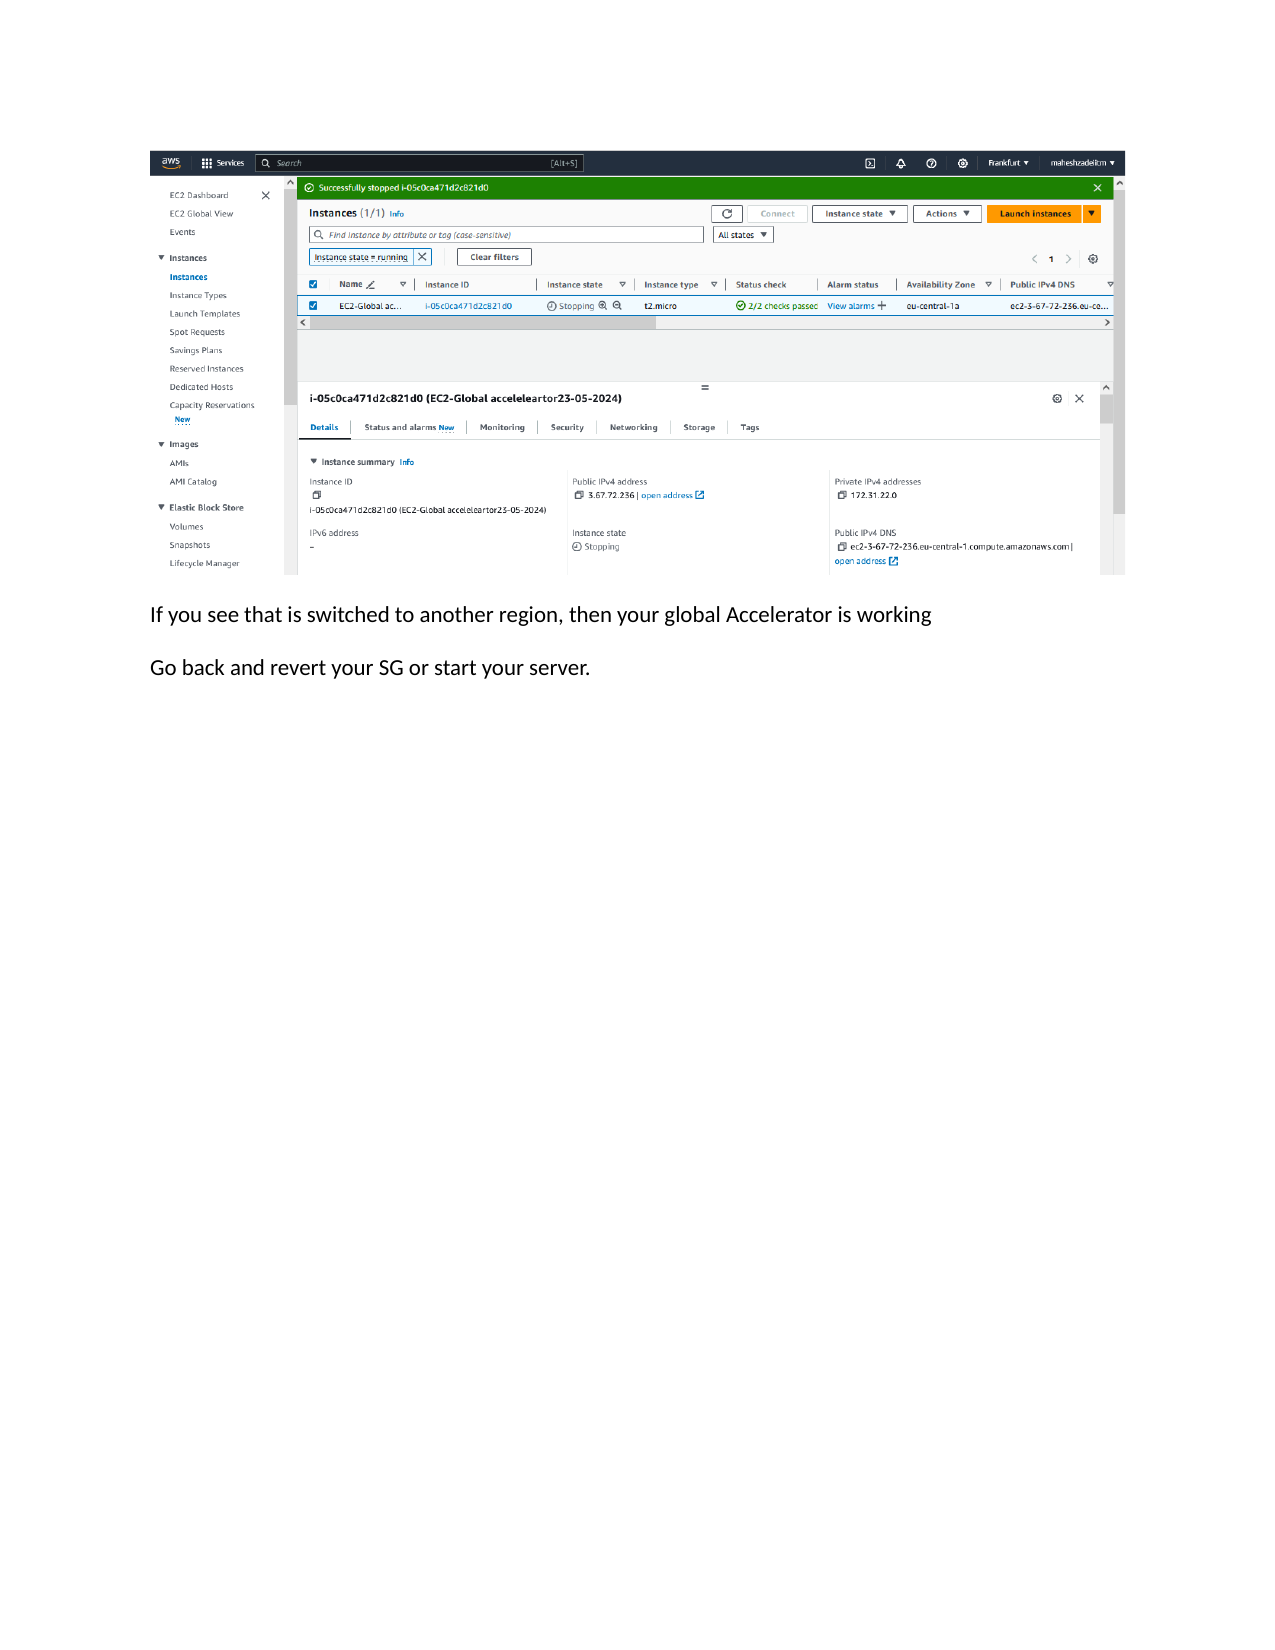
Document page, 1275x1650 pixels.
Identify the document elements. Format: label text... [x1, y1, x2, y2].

text Go back and revert your SG or start your server. [150, 653, 1125, 681]
text If you see that is switched to another region, then your global Accelerator is working [150, 600, 1125, 628]
picture [150, 150, 1125, 575]
